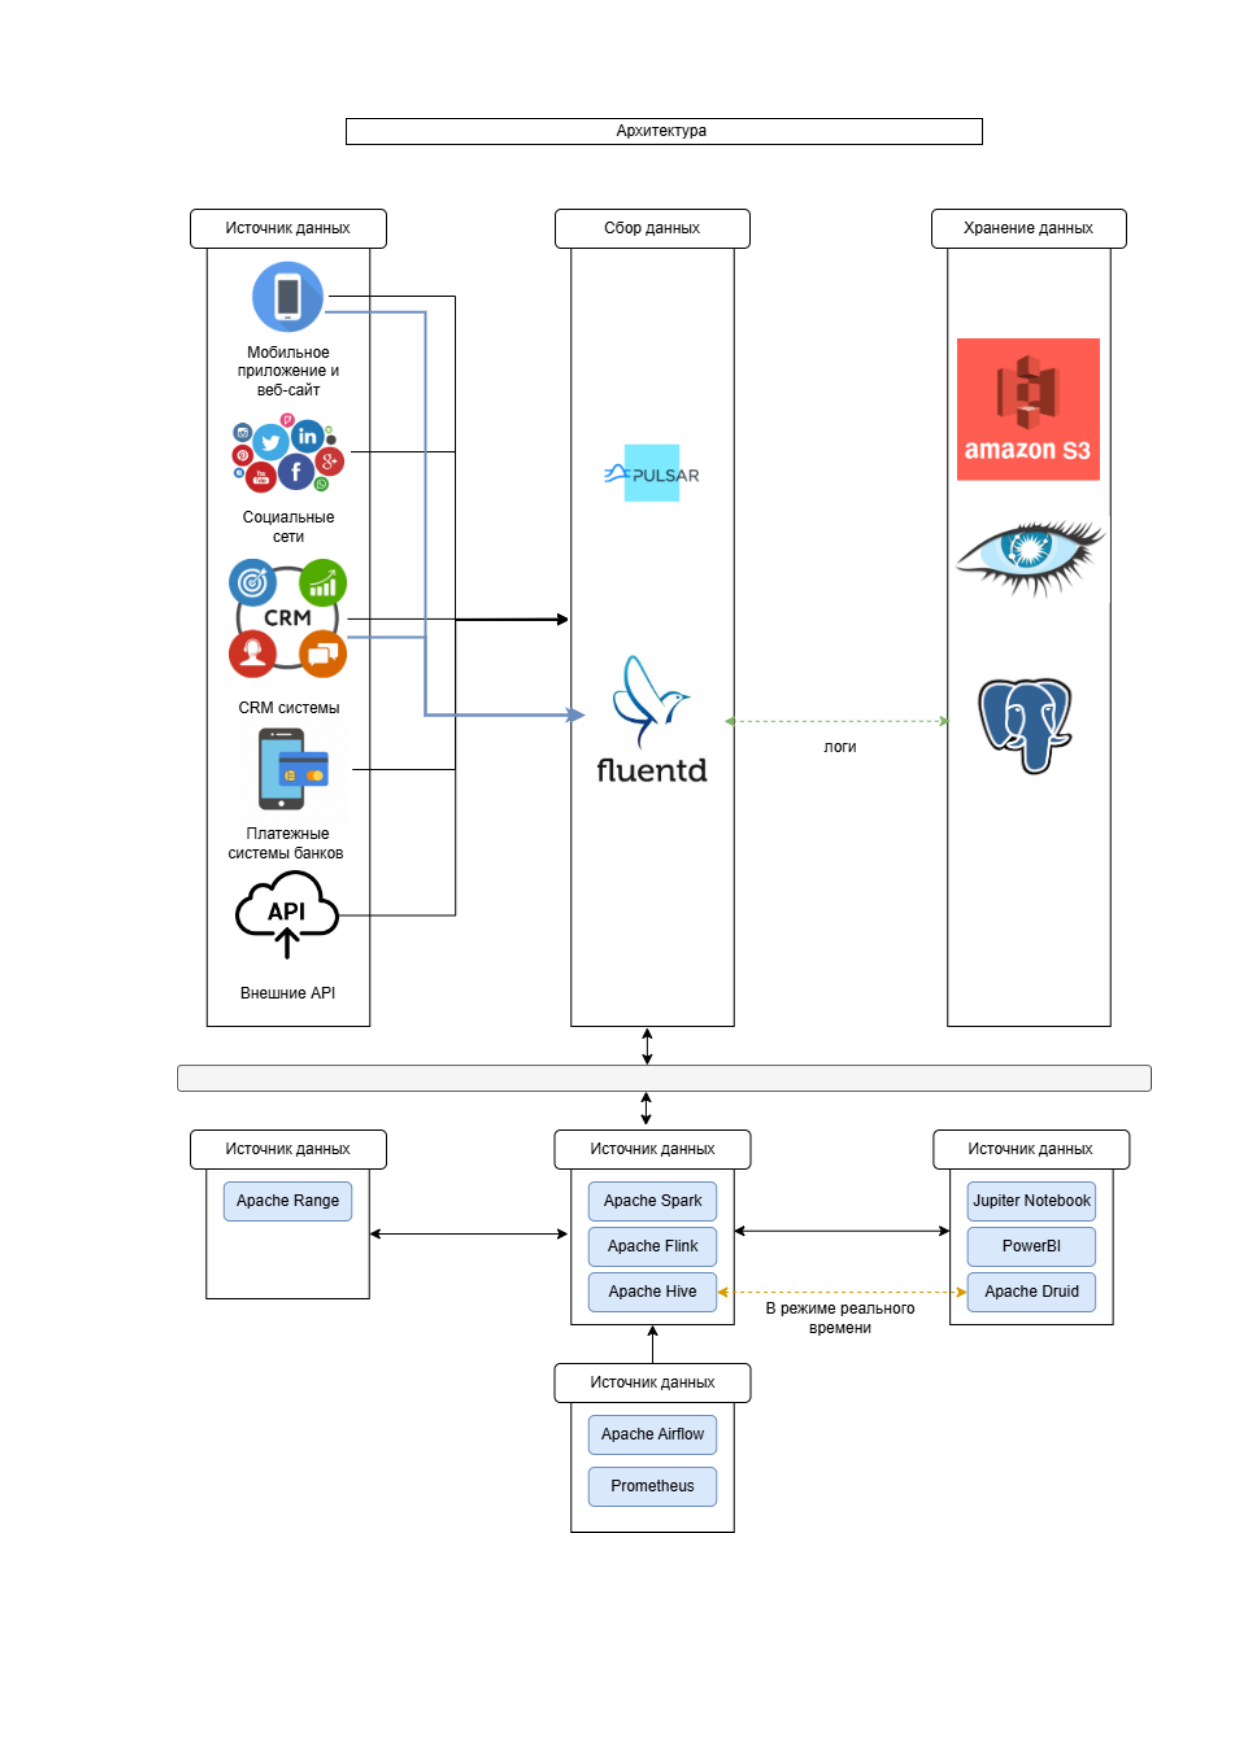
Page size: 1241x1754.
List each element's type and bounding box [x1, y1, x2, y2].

picture [177, 118, 1152, 1533]
